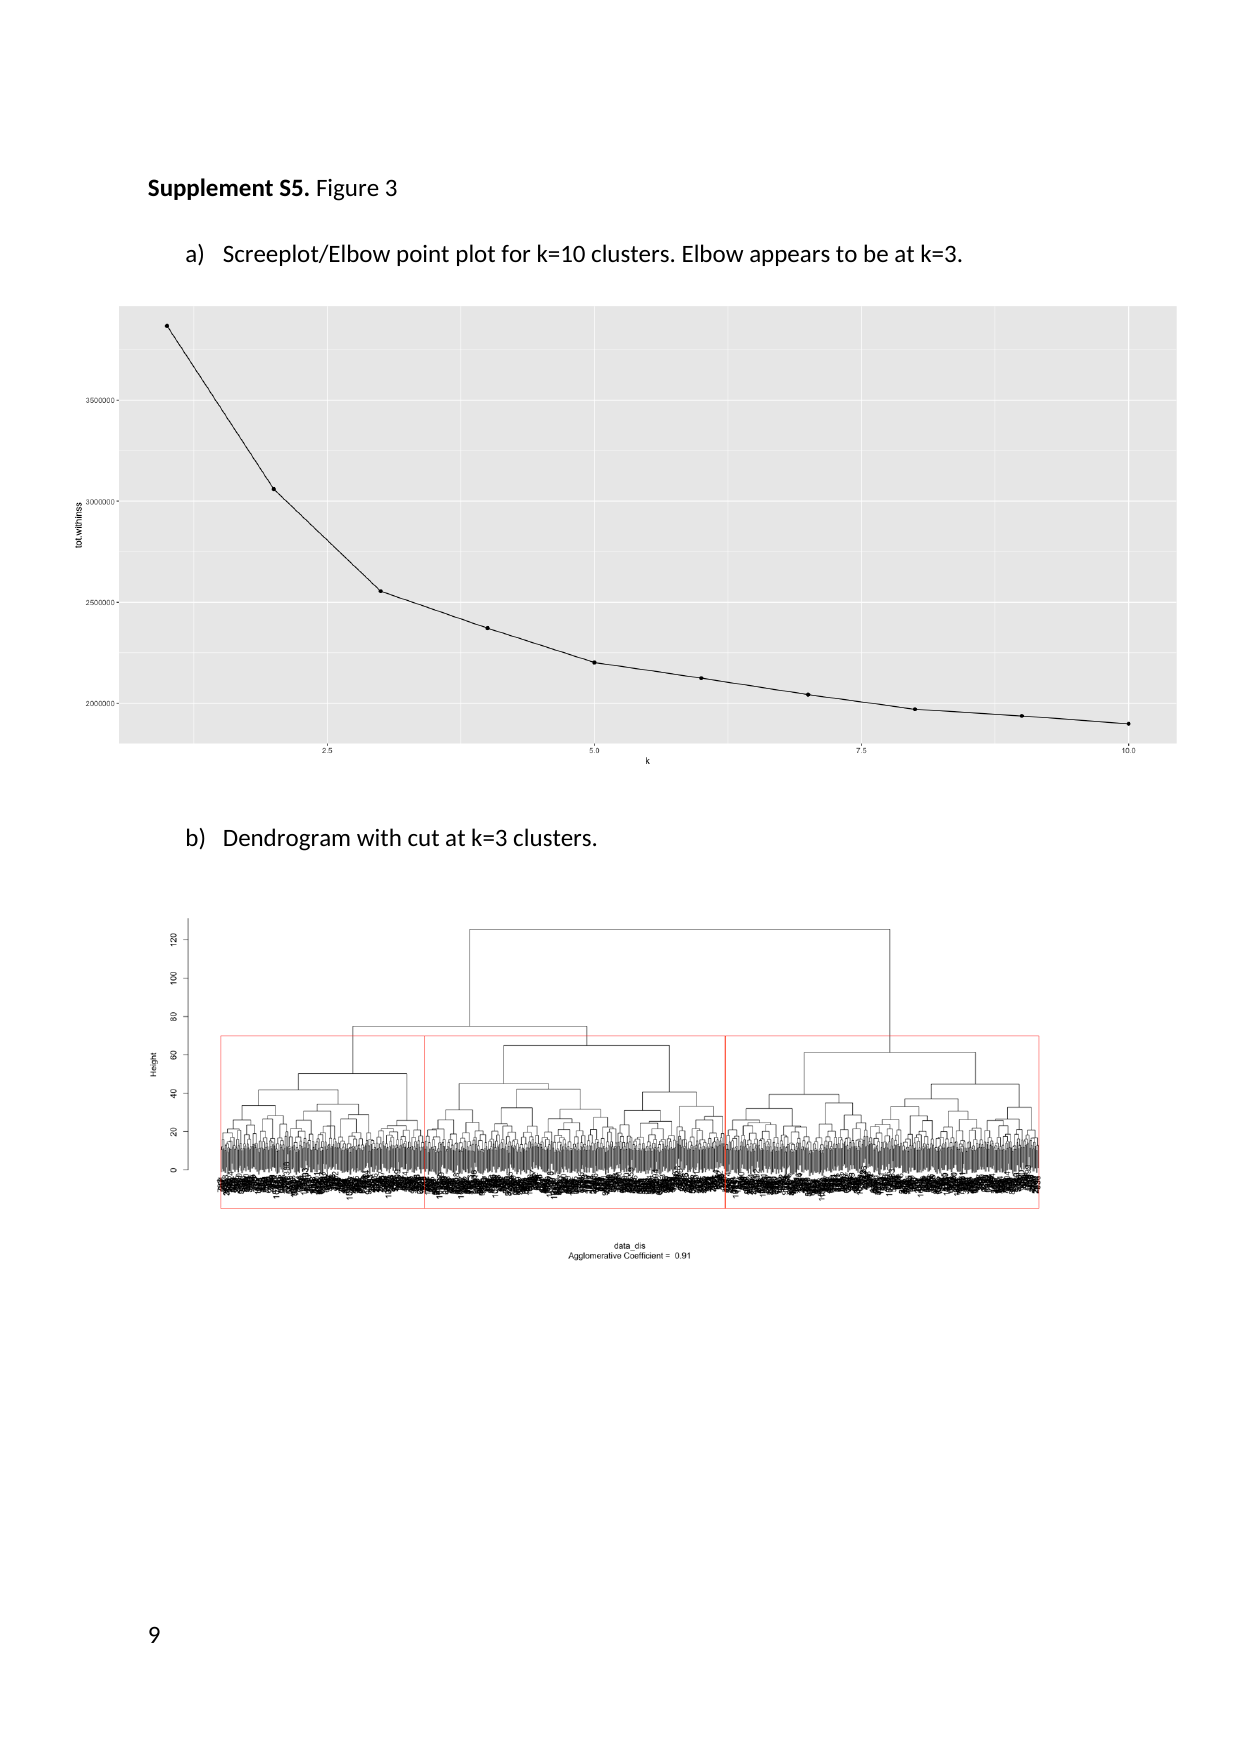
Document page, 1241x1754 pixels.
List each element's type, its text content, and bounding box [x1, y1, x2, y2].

picture [70, 302, 1181, 770]
subtitle Screeplot/Elbow point plot for k=10 clusters. Elbow appears to be at k=3. [185, 238, 1093, 268]
subtitle Dendrogram with cut at k=3 clusters. [185, 822, 1093, 852]
picture [147, 913, 1092, 1261]
subtitle Supplement S5. Figure 3 [148, 173, 1093, 203]
